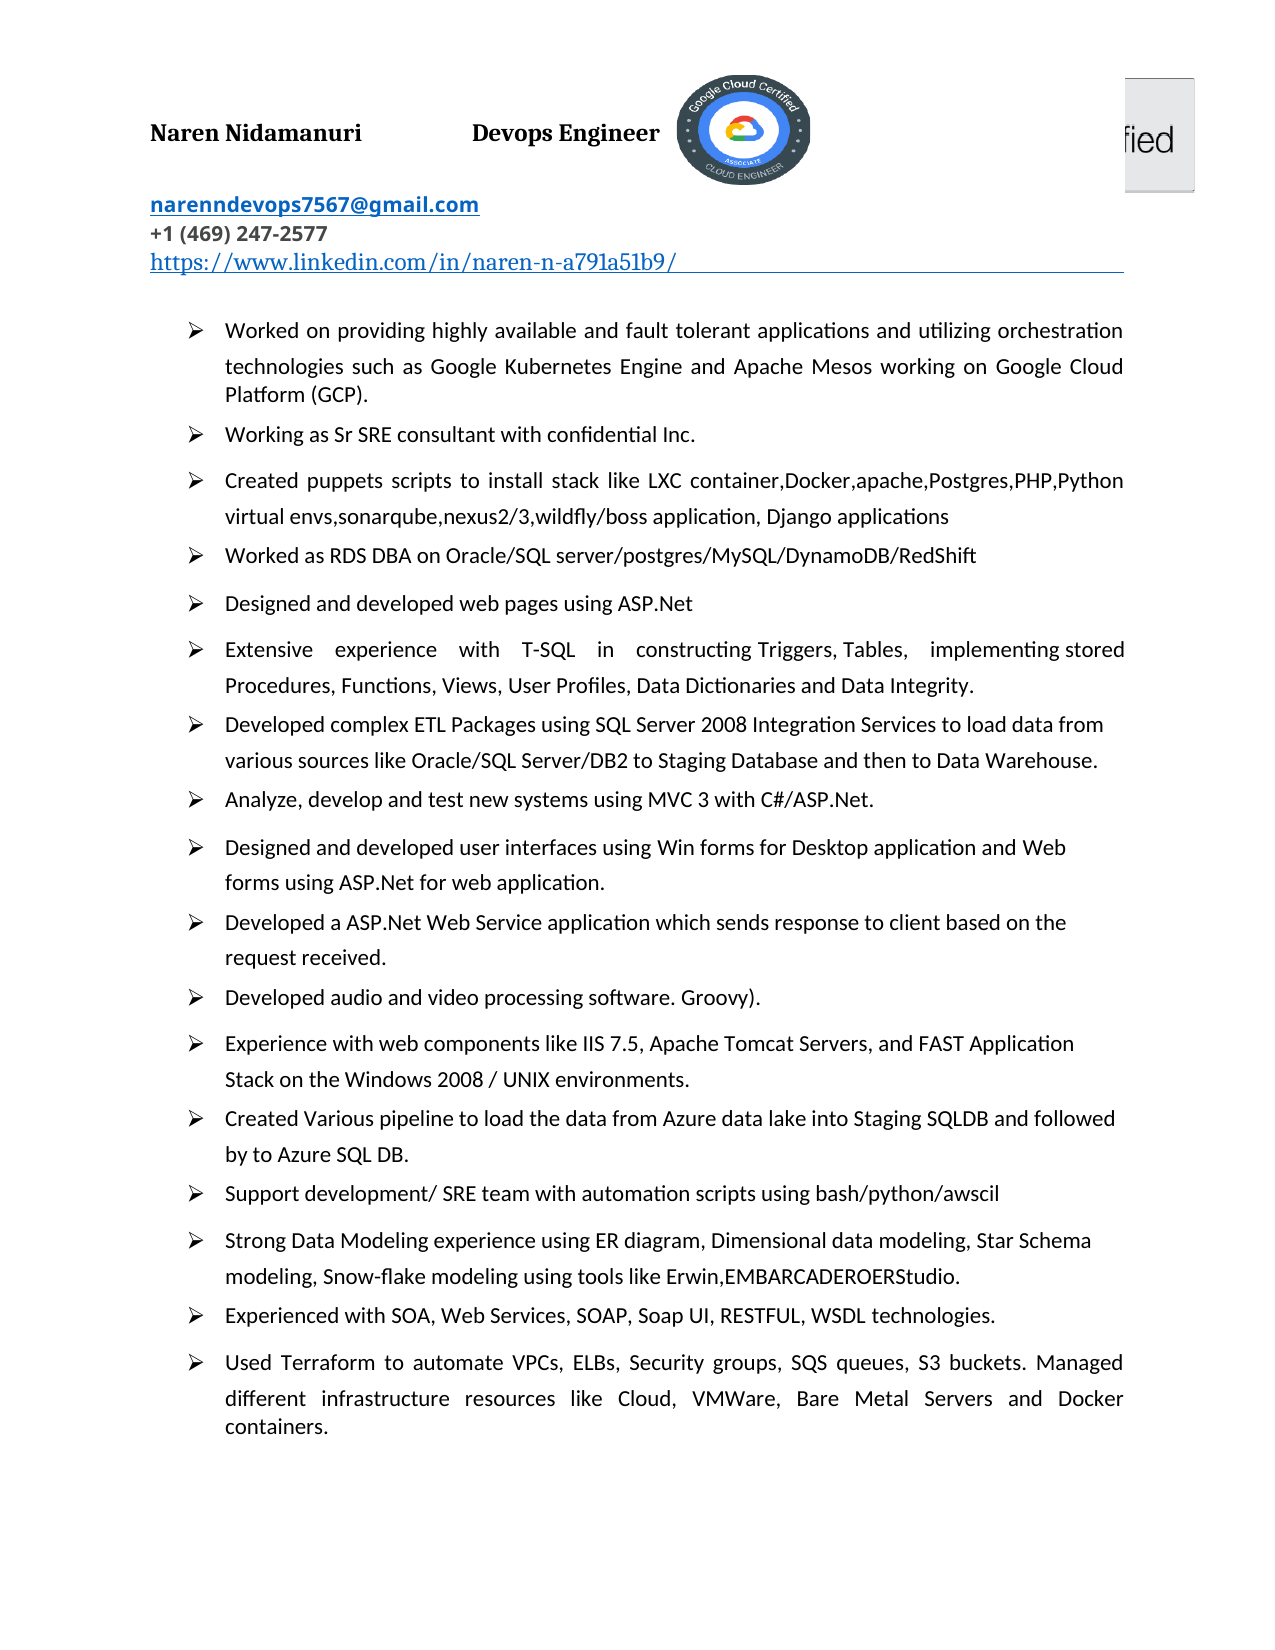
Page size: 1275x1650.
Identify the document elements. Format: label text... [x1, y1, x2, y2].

list Experienced with SOA, Web Services, SOAP, Soap UI, RESTFUL, WSDL technologies. [225, 1290, 1125, 1337]
list Designed and developed web pages using ASP.Net [225, 577, 1125, 624]
list Used Terraform to automate VPCs, ELBs, Security groups, SQS queues, S3 buckets. Managed different infrastructure resources like Cloud, VMWare, Bare Metal Servers and Docker containers. [187, 1337, 1125, 1440]
list Working as Sr SRE consultant with confidential Inc. [225, 408, 1125, 455]
list Strong Data Modeling experience using ER diagram, Dimensional data modeling, Star Schema modeling, Snow-flake modeling using tools like Erwin,EMBARCADEROERStudio. [187, 1215, 1125, 1290]
list Developed complex ETL Packages using SQL Server 2008 Integration Services to load data from various sources like Oracle/SQL Server/DB2 to Staging Database and then to Data Warehouse. [187, 699, 1125, 774]
list Experience with web components like IIS 7.5, Apache Tomcat Servers, and FAST Application Stack on the Windows 2008 / UNIX environments. [187, 1018, 1125, 1093]
list Created Various pipeline to load the data from Azure data lake into Staging SQLDB and followed by to Azure SQL DB. [187, 1093, 1125, 1168]
list Support development/ SRE team with automation scripts using bash/python/awscil [225, 1168, 1125, 1215]
picture [1125, 78, 1195, 193]
list Created puppets scripts to install stack like LXC container,Docker,apache,Postgres,PHP,Python virtual envs,sonarqube,nexus2/3,wildfly/boss application, Django applications [187, 455, 1125, 530]
list Analyze, develop and test new systems using MVC 3 with C#/ASP.Net. [225, 774, 1125, 821]
picture [676, 75, 811, 185]
list Extensive experience with T-SQL in constructing Triggers, Tables, implementing stored Procedures, Functions, Views, User Profiles, Data Dictionaries and Data Integrity. [187, 624, 1125, 699]
list Designed and developed user interfaces using Win forms for Desktop application and Web forms using ASP.Net for web application. [187, 821, 1125, 896]
list Developed a ASP.Net Web Service application which sends response to client based on the request received. [187, 896, 1125, 971]
list Worked on providing highly available and fault tolerant applications and utilizing orchestration technologies such as Google Kubernetes Engine and Apache Mesos working on Google Cloud Platform (GCP). [187, 305, 1125, 408]
list Developed audio and video processing software. Groovy). [225, 971, 1125, 1018]
list Worked as RDS DBA on Oracle/SQL server/postgres/MySQL/DynamoDB/RedShift [225, 530, 1125, 577]
